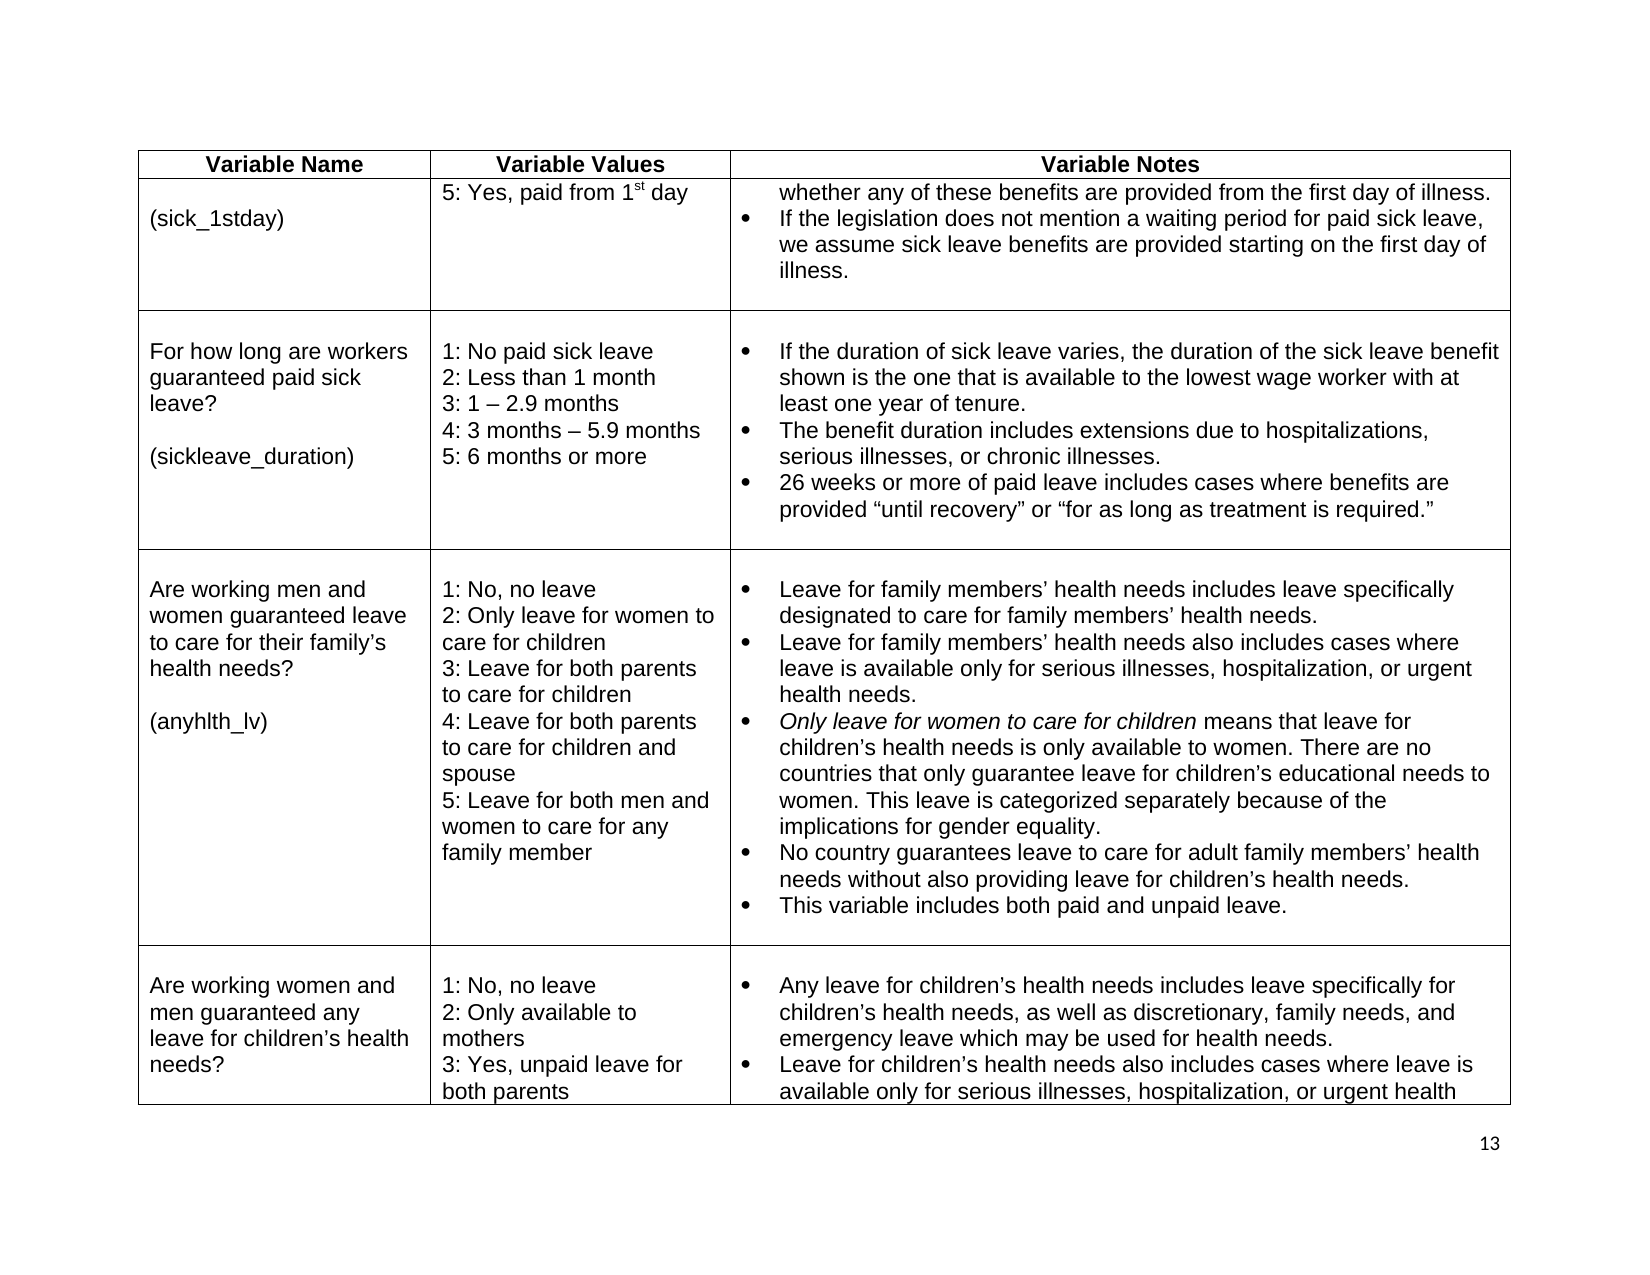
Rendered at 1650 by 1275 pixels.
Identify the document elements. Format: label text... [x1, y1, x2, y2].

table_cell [731, 946, 1510, 1104]
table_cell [731, 179, 1510, 310]
table_cell Leave for family members’ health needs includes leave specifically designated to care for family members’ health needs. Leave for family members’ health needs also includes cases where leave is available only for serious illnesses, hospitalization, or urgent health needs. Only leave for women to care for children means that leave for children’s health needs is only available to women. There are no countries that only guarantee leave for children’s educational needs to women. This leave is categorized separately because of the implications for gender equality. No country guarantees leave to care for adult family members’ health needs without also providing leave for children’s health needs. This variable includes both paid and unpaid leave. [731, 550, 1510, 945]
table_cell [431, 179, 730, 310]
table_cell 1: No, no leave 2: Only leave for women to care for children 3: Leave for both parents to care for children 4: Leave for both parents to care for children and spouse 5: Leave for both men and women to care for any family member [431, 550, 730, 945]
table_cell If the duration of sick leave varies, the duration of the sick leave benefit shown is the one that is available to the lowest wage worker with at least one year of tenure. The benefit duration includes extensions due to hospitalizations, serious illnesses, or chronic illnesses. 26 weeks or more of paid leave includes cases where benefits are provided “until recovery” or “for as long as treatment is required.” [731, 311, 1510, 548]
table_header Variable Name [139, 151, 430, 177]
table_cell 1: No paid sick leave 2: Less than 1 month 3: 1 – 2.9 months 4: 3 months – 5.9 months 5: 6 months or more [431, 311, 730, 548]
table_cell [139, 179, 430, 310]
table_cell Are working men and women guaranteed leave to care for their family’s health needs? (anyhlth_lv) [139, 550, 430, 945]
table_header Variable Values [431, 151, 730, 177]
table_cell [139, 946, 430, 1104]
table_header Variable Notes [731, 151, 1510, 177]
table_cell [431, 946, 730, 1104]
table_cell For how long are workers guaranteed paid sick leave? (sickleave_duration) [139, 311, 430, 548]
